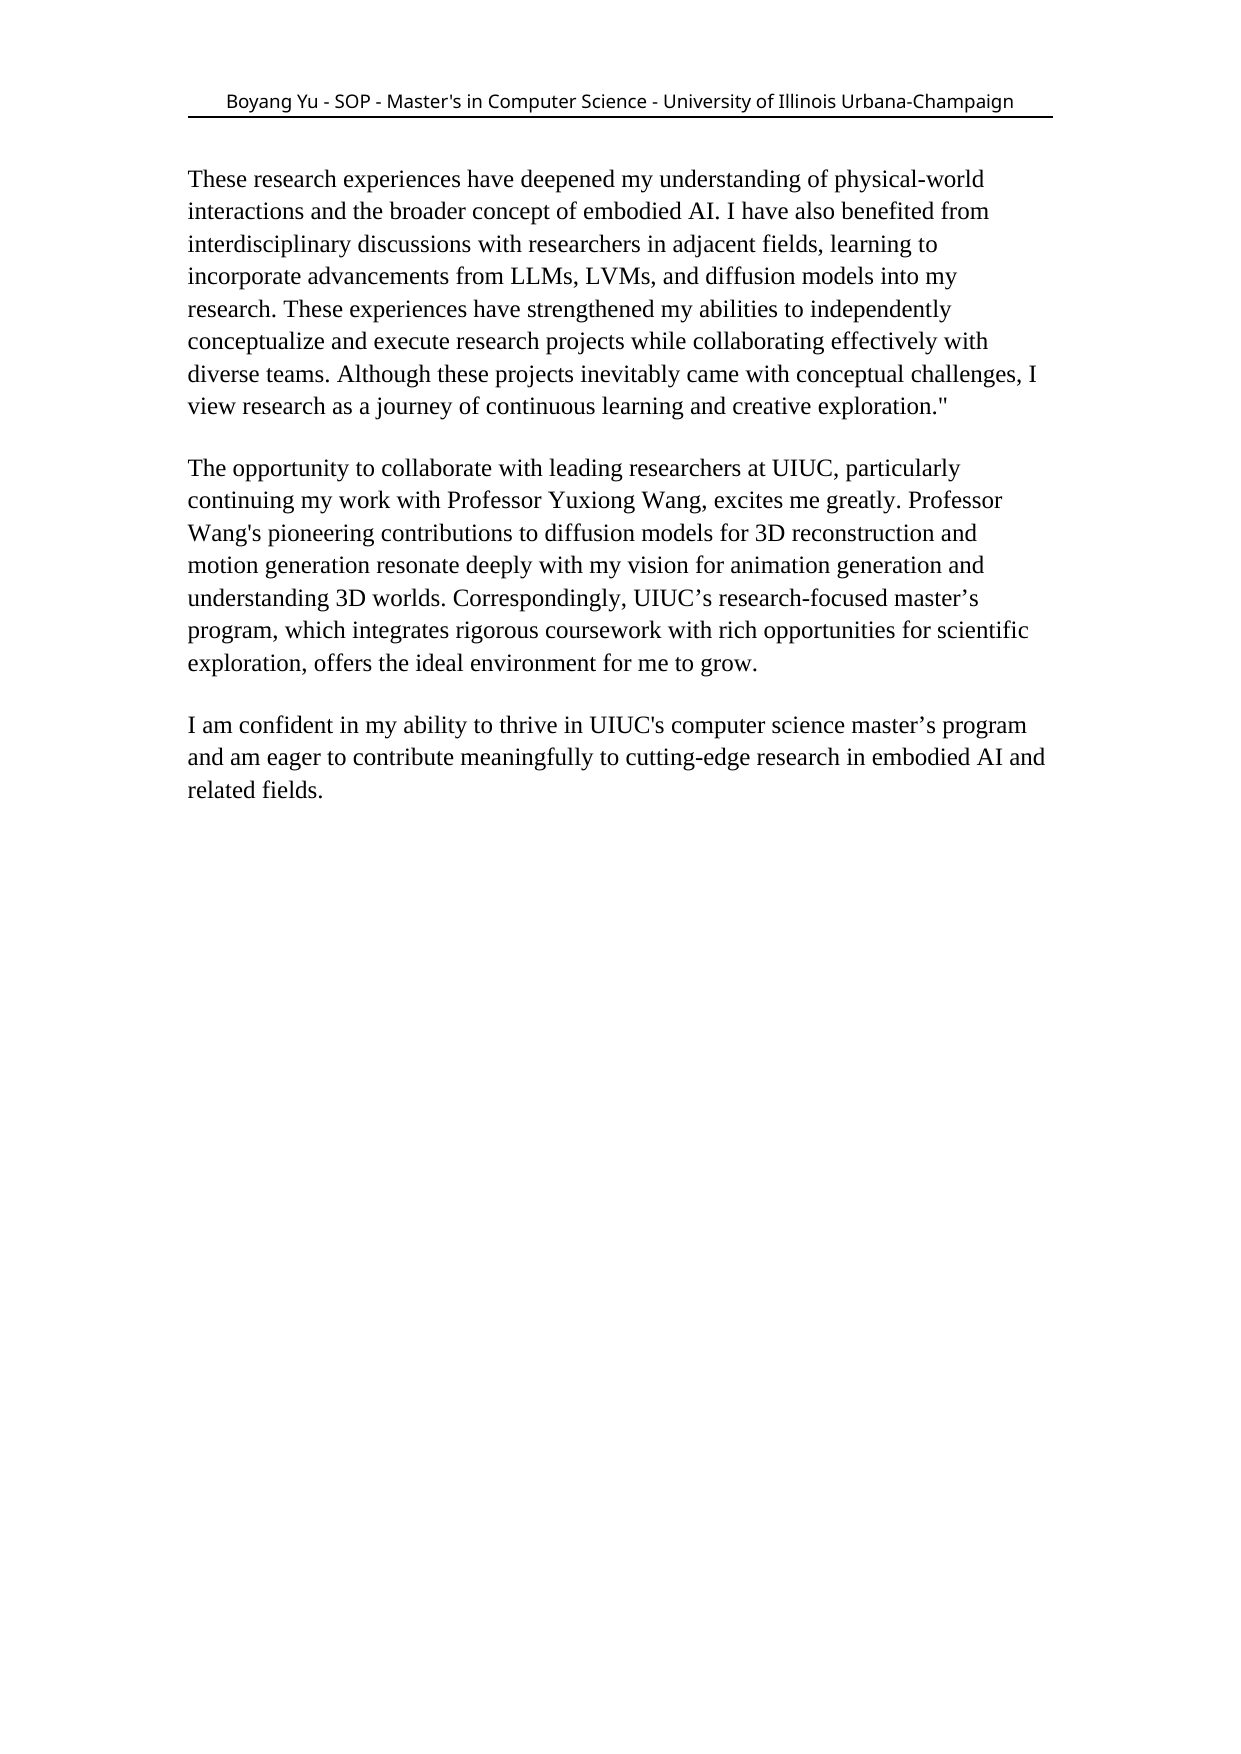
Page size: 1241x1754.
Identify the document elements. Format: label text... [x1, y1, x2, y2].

text These research experiences have deepened my understanding of physical-world interactions and the broader concept of embodied AI. I have also benefited from interdisciplinary discussions with researchers in adjacent fields, learning to incorporate advancements from LLMs, LVMs, and diffusion models into my research. These experiences have strengthened my abilities to independently conceptualize and execute research projects while collaborating effectively with diverse teams. Although these projects inevitably came with conceptual challenges, I view research as a journey of continuous learning and creative exploration." [187, 162, 1053, 422]
text I am confident in my ability to thrive in UIUC's computer science master’s program and am eager to contribute meaningfully to cutting-edge research in embodied AI and related fields. [187, 708, 1053, 805]
text The opportunity to collaborate with leading researchers at UIUC, particularly continuing my work with Professor Yuxiong Wang, excites me greatly. Professor Wang's pioneering contributions to diffusion models for 3D reconstruction and motion generation resonate deeply with my vision for animation generation and understanding 3D worlds. Correspondingly, UIUC’s research-focused master’s program, which integrates rigorous coursework with rich opportunities for scientific exploration, offers the ideal environment for me to grow. [187, 451, 1053, 679]
